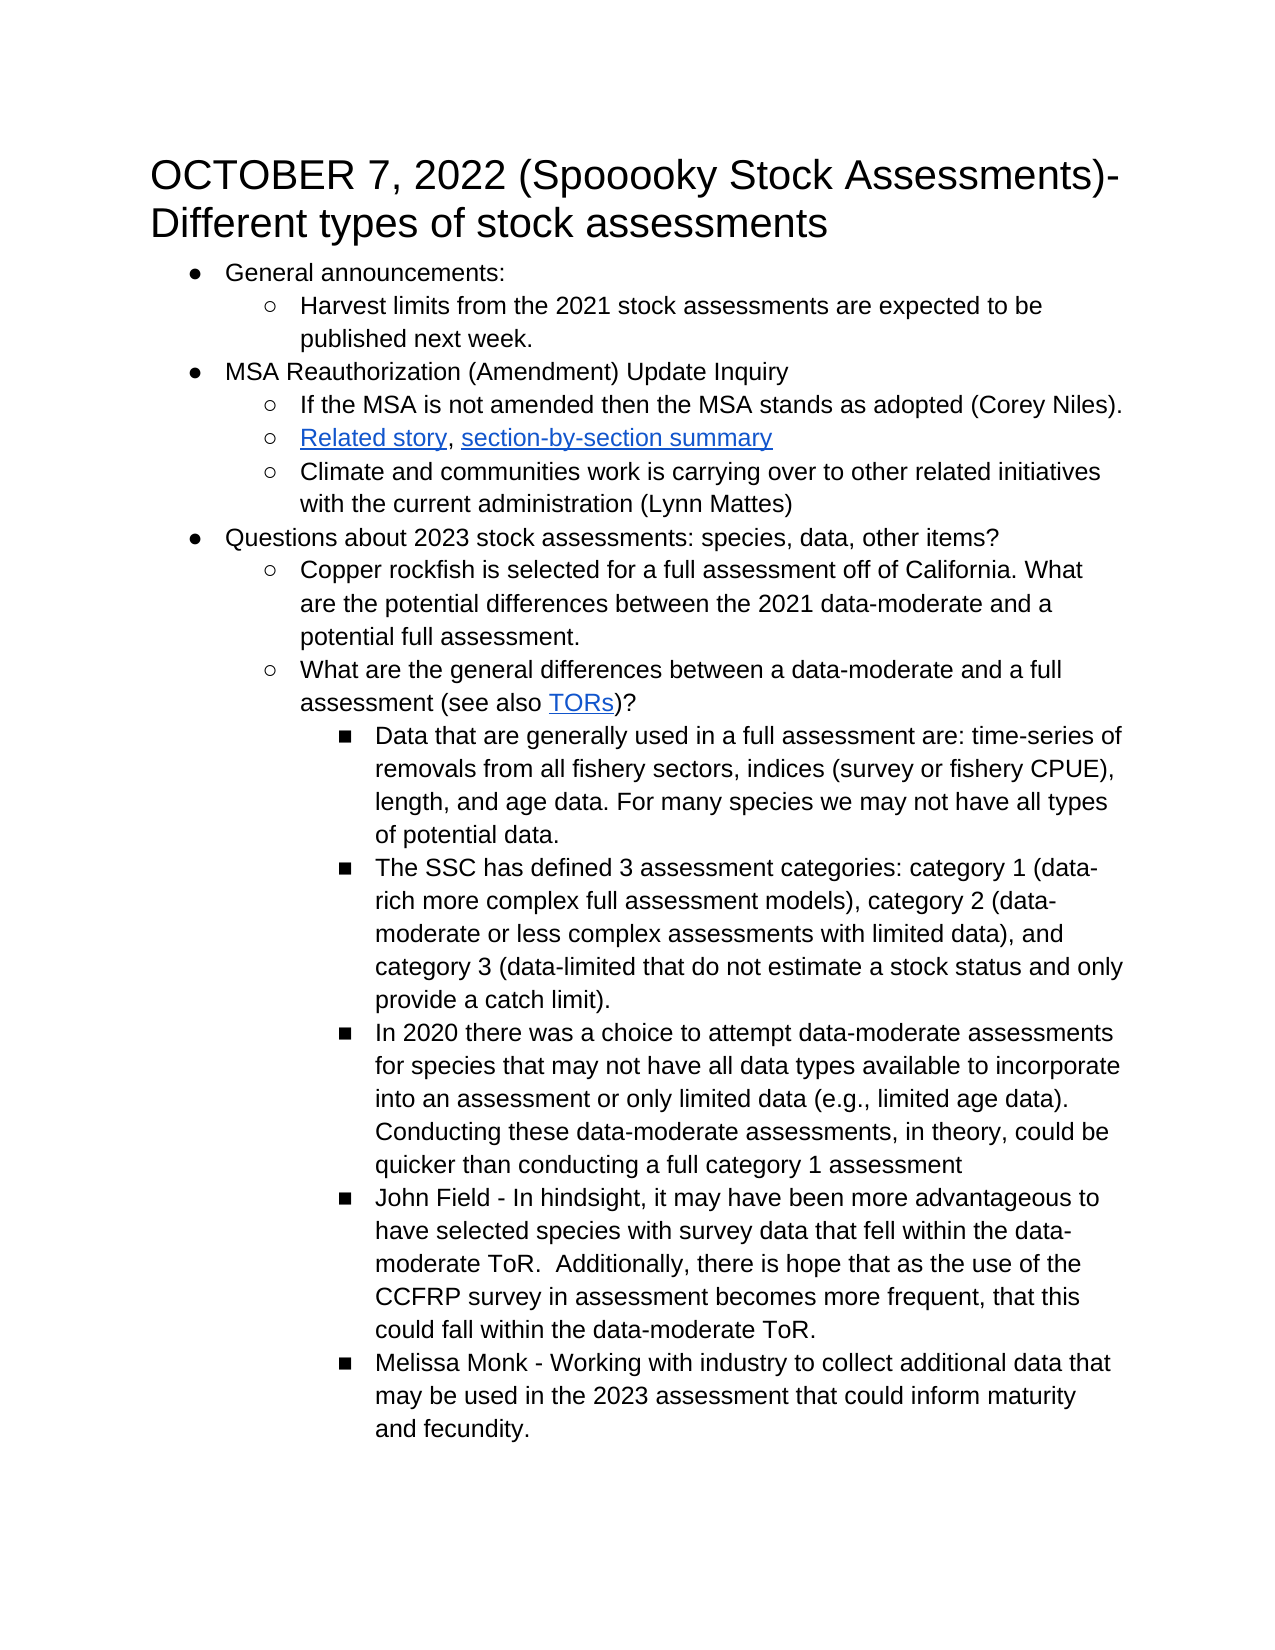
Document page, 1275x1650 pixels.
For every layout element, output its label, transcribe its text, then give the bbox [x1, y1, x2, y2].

list Copper rockfish is selected for a full assessment off of California. What are the potential differences between the 2021 data-moderate and a potential full assessment. [262, 556, 1125, 650]
list Related story, section-by-section summary [262, 423, 1125, 452]
list What are the general differences between a data-moderate and a full assessment (see also TORs)? [262, 654, 1125, 716]
list Data that are generally used in a full assessment are: time-series of removals from all fishery sectors, indices (survey or fishery CPUE), length, and age data. For many species we may not have all types of potential data. [337, 721, 1125, 848]
list Climate and communities work is carrying over to other related initiatives with the current administration (Lynn Mattes) [262, 456, 1125, 518]
list MSA Reauthorization (Amendment) Update Inquiry [187, 357, 1125, 386]
list Questions about 2023 stock assessments: species, data, other items? [187, 522, 1125, 551]
list In 2020 there was a choice to attempt data-moderate assessments for species that may not have all data types available to incorporate into an assessment or only limited data (e.g., limited age data). Conducting these data-moderate assessments, in theory, could be quicker than conducting a full category 1 assessment [337, 1018, 1125, 1179]
list John Field - In hindsight, it may have been more advantageous to have selected species with survey data that fell within the data-moderate ToR. Additionally, there is hope that as the use of the CCFRP survey in assessment becomes more frequent, that this could fall within the data-moderate ToR. [337, 1183, 1125, 1344]
list Melissa Monk - Working with industry to collect additional data that may be used in the 2023 assessment that could inform maturity and fecundity. [337, 1348, 1125, 1443]
list The SSC has defined 3 assessment categories: category 1 (data-rich more complex full assessment models), category 2 (data-moderate or less complex assessments with limited data), and category 3 (data-limited that do not estimate a stock status and only provide a catch limit). [337, 853, 1125, 1013]
list General announcements: [187, 258, 1125, 287]
subtitle OCTOBER 7, 2022 (Spooooky Stock Assessments)- Different types of stock assessments [150, 150, 1125, 246]
list Harvest limits from the 2021 stock assessments are expected to be published next week. [262, 291, 1125, 353]
list If the MSA is not amended then the MSA stands as adopted (Corey Niles). [262, 390, 1125, 419]
